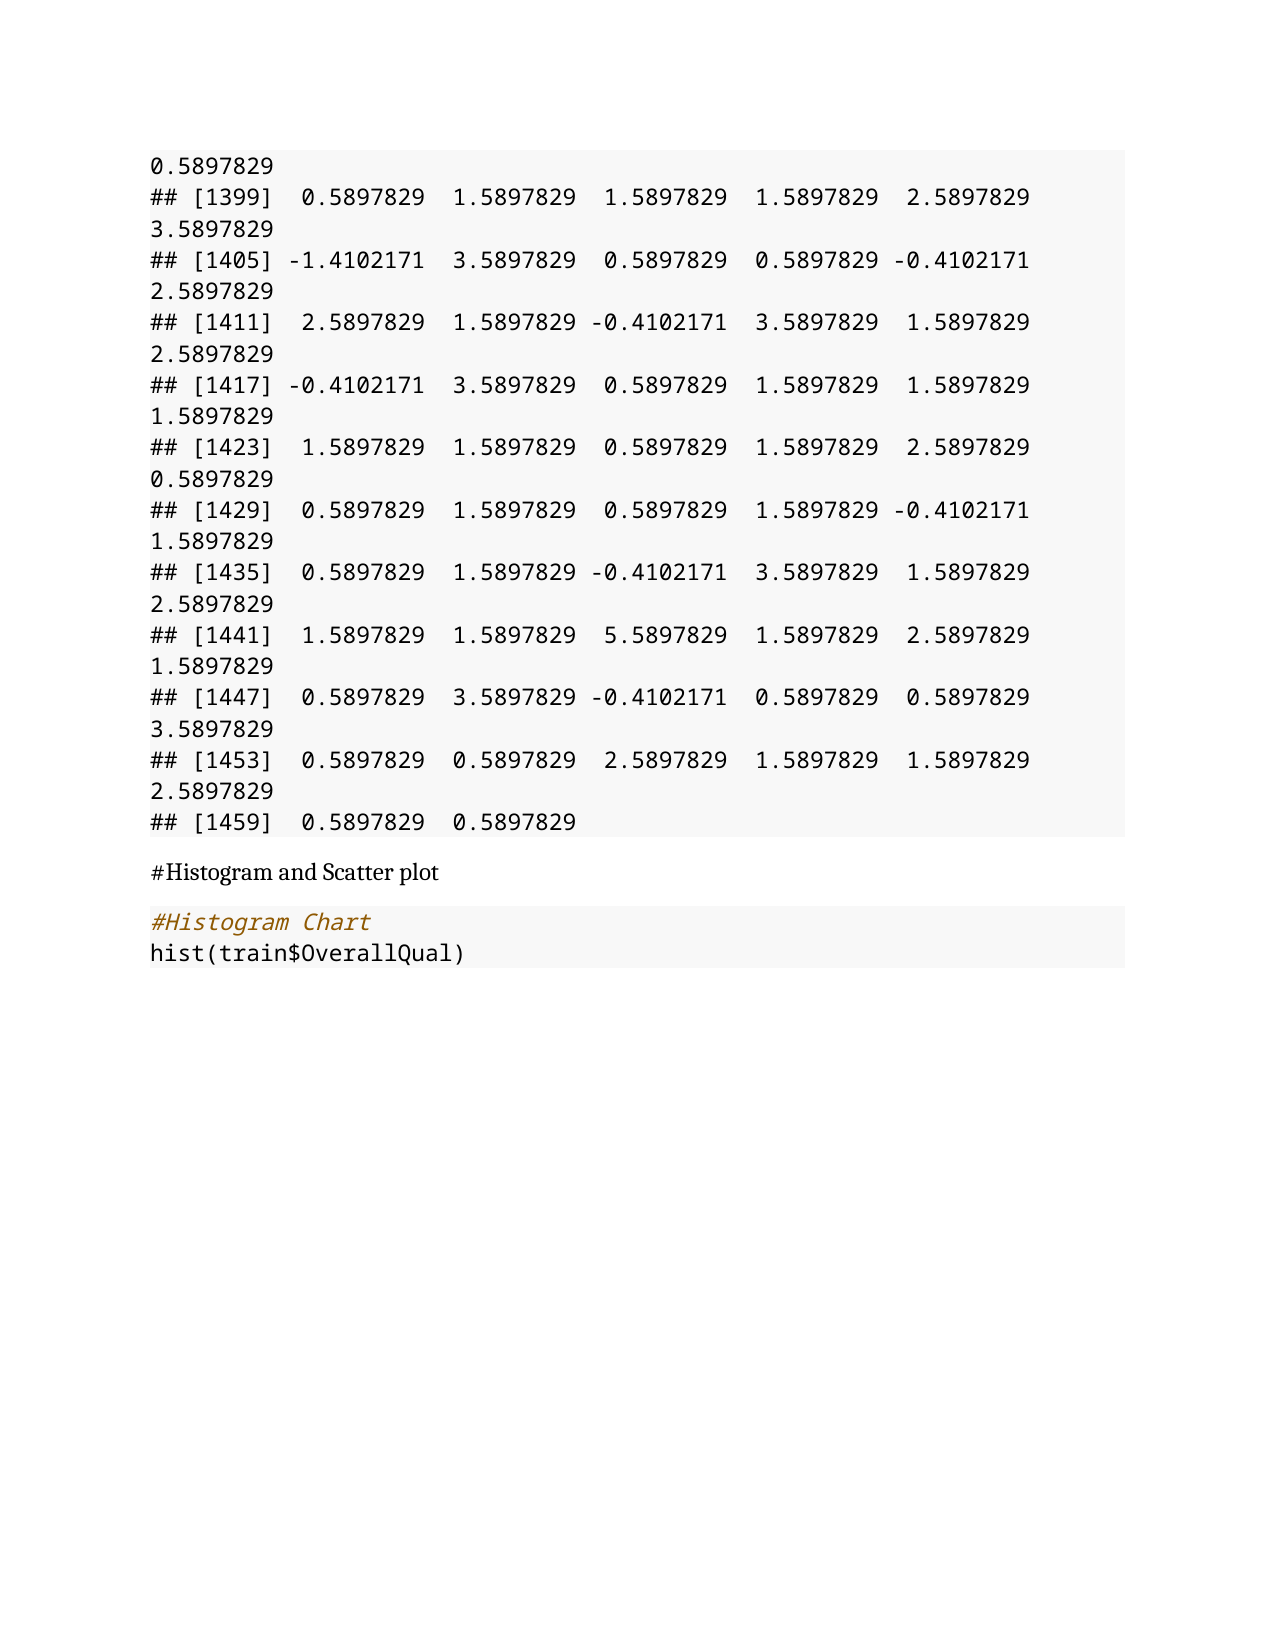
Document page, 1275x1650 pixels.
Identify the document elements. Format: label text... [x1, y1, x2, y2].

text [150, 150, 1125, 837]
text #Histogram and Scatter plot [150, 858, 1125, 887]
text #Histogram Chart hist(train$OverallQual) [370, 906, 1125, 968]
